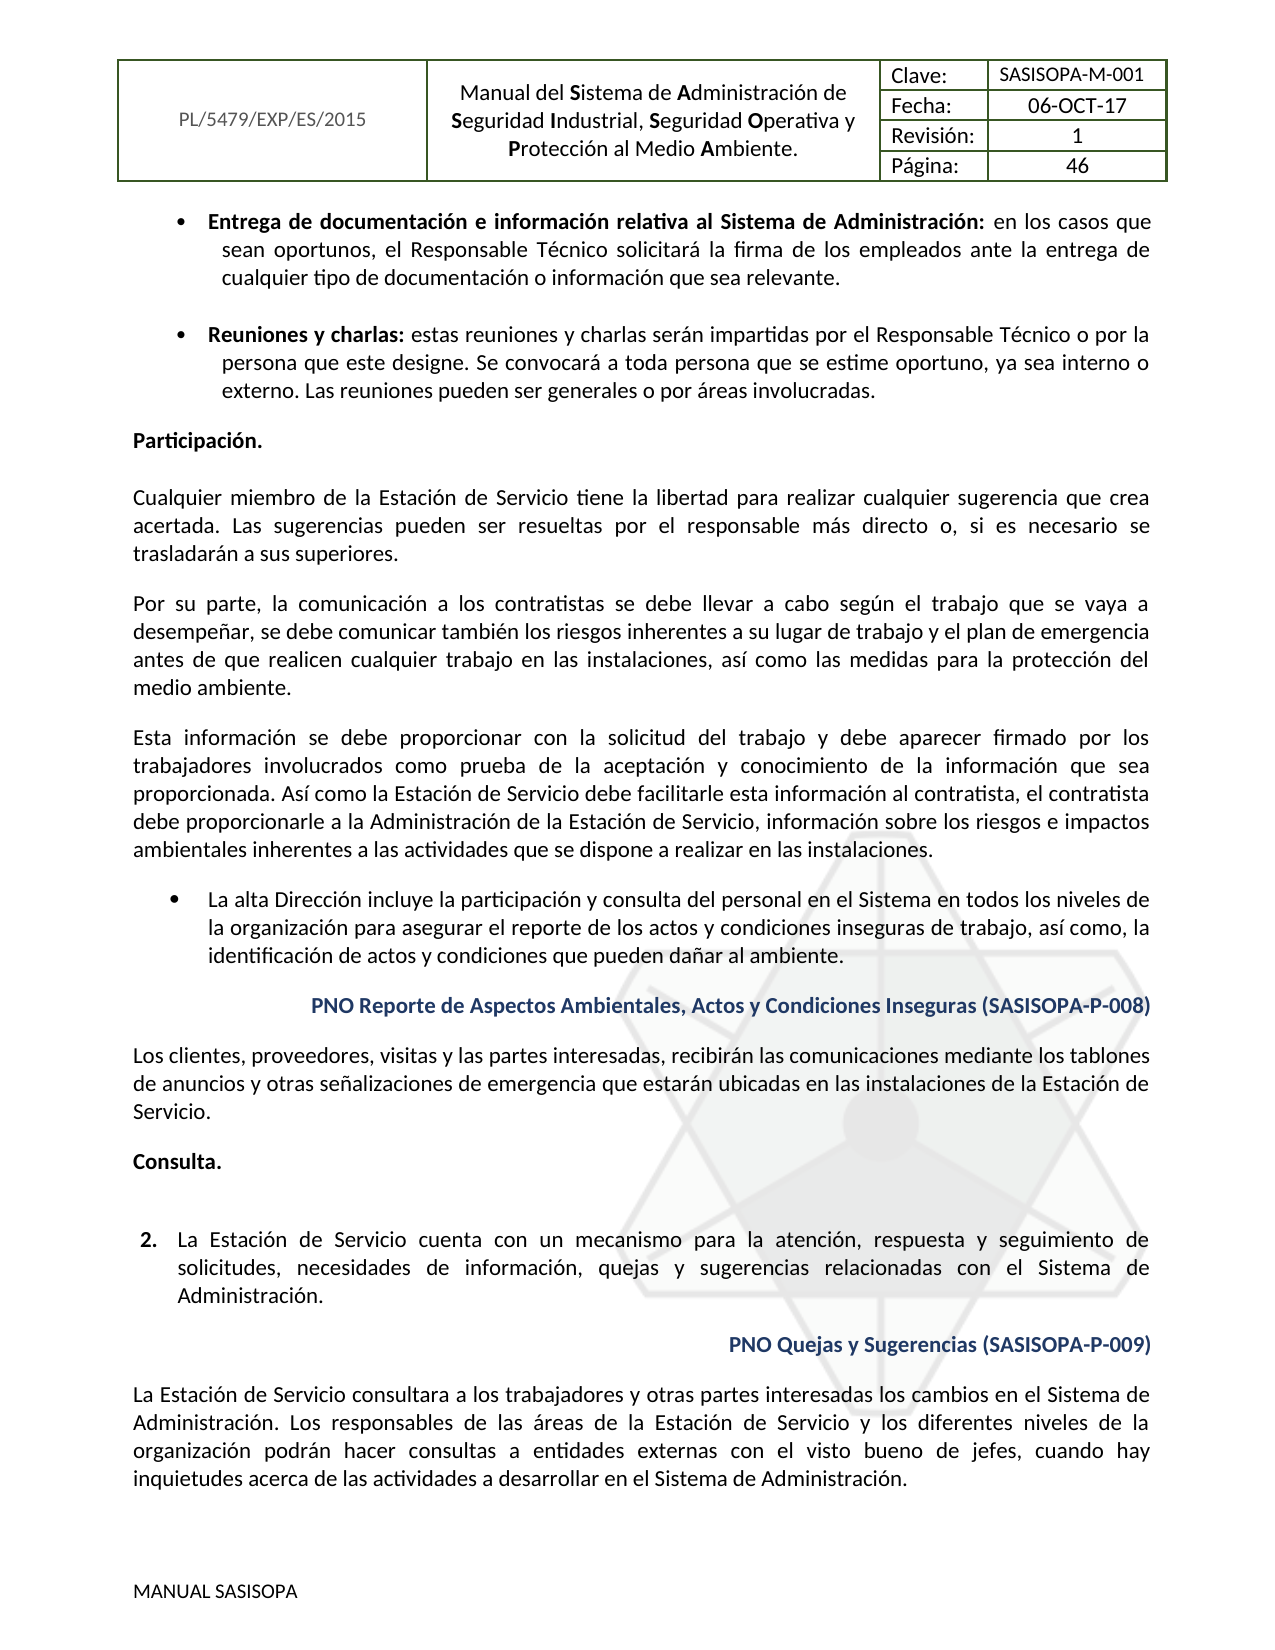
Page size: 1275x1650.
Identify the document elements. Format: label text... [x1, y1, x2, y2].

list Entrega de documentación e información relativa al Sistema de Administración: en los casos que sean oportunos, el Responsable Técnico solicitará la firma de los empleados ante la entrega de cualquier tipo de documentación o información que sea relevante. [177, 207, 1152, 291]
text Cualquier miembro de la Estación de Servicio tiene la libertad para realizar cualquier sugerencia que crea acertada. Las sugerencias pueden ser resueltas por el responsable más directo o, si es necesario se trasladarán a sus superiores. [133, 483, 1152, 567]
list Reuniones y charlas: estas reuniones y charlas serán impartidas por el Responsable Técnico o por la persona que este designe. Se convocará a toda persona que se estime oportuno, ya sea interno o externo. Las reuniones pueden ser generales o por áreas involucradas. [177, 320, 1152, 404]
text La Estación de Servicio consultara a los trabajadores y otras partes interesadas los cambios en el Sistema de Administración. Los responsables de las áreas de la Estación de Servicio y los diferentes niveles de la organización podrán hacer consultas a entidades externas con el visto bueno de jefes, cuando hay inquietudes acerca de las actividades a desarrollar en el Sistema de Administración. [133, 1381, 1152, 1493]
text Por su parte, la comunicación a los contratistas se debe llevar a cabo según el trabajo que se vaya a desempeñar, se debe comunicar también los riesgos inherentes a su lugar de trabajo y el plan de emergencia antes de que realicen cualquier trabajo en las instalaciones, así como las medidas para la protección del medio ambiente. [133, 589, 1152, 701]
subtitle Consulta. [133, 1147, 1152, 1175]
list La Estación de Servicio cuenta con un mecanismo para la atención, respuesta y seguimiento de solicitudes, necesidades de información, quejas y sugerencias relacionadas con el Sistema de Administración. [140, 1225, 1152, 1309]
picture [596, 816, 1158, 1421]
subtitle Participación. [133, 426, 1152, 454]
text PNO Reporte de Aspectos Ambientales, Actos y Condiciones Inseguras (SASISOPA-P-008) [133, 991, 1152, 1019]
text Esta información se debe proporcionar con la solicitud del trabajo y debe aparecer firmado por los trabajadores involucrados como prueba de la aceptación y conocimiento de la información que sea proporcionada. Así como la Estación de Servicio debe facilitarle esta información al contratista, el contratista debe proporcionarle a la Administración de la Estación de Servicio, información sobre los riesgos e impactos ambientales inherentes a las actividades que se dispone a realizar en las instalaciones. [133, 723, 1152, 863]
text Los clientes, proveedores, visitas y las partes interesadas, recibirán las comunicaciones mediante los tablones de anuncios y otras señalizaciones de emergencia que estarán ubicadas en las instalaciones de la Estación de Servicio. [133, 1041, 1152, 1125]
text PNO Quejas y Sugerencias (SASISOPA-P-009) [169, 1331, 1152, 1359]
list La alta Dirección incluye la participación y consulta del personal en el Sistema en todos los niveles de la organización para asegurar el reporte de los actos y condiciones inseguras de trabajo, así como, la identificación de actos y condiciones que pueden dañar al ambiente. [170, 885, 1152, 969]
